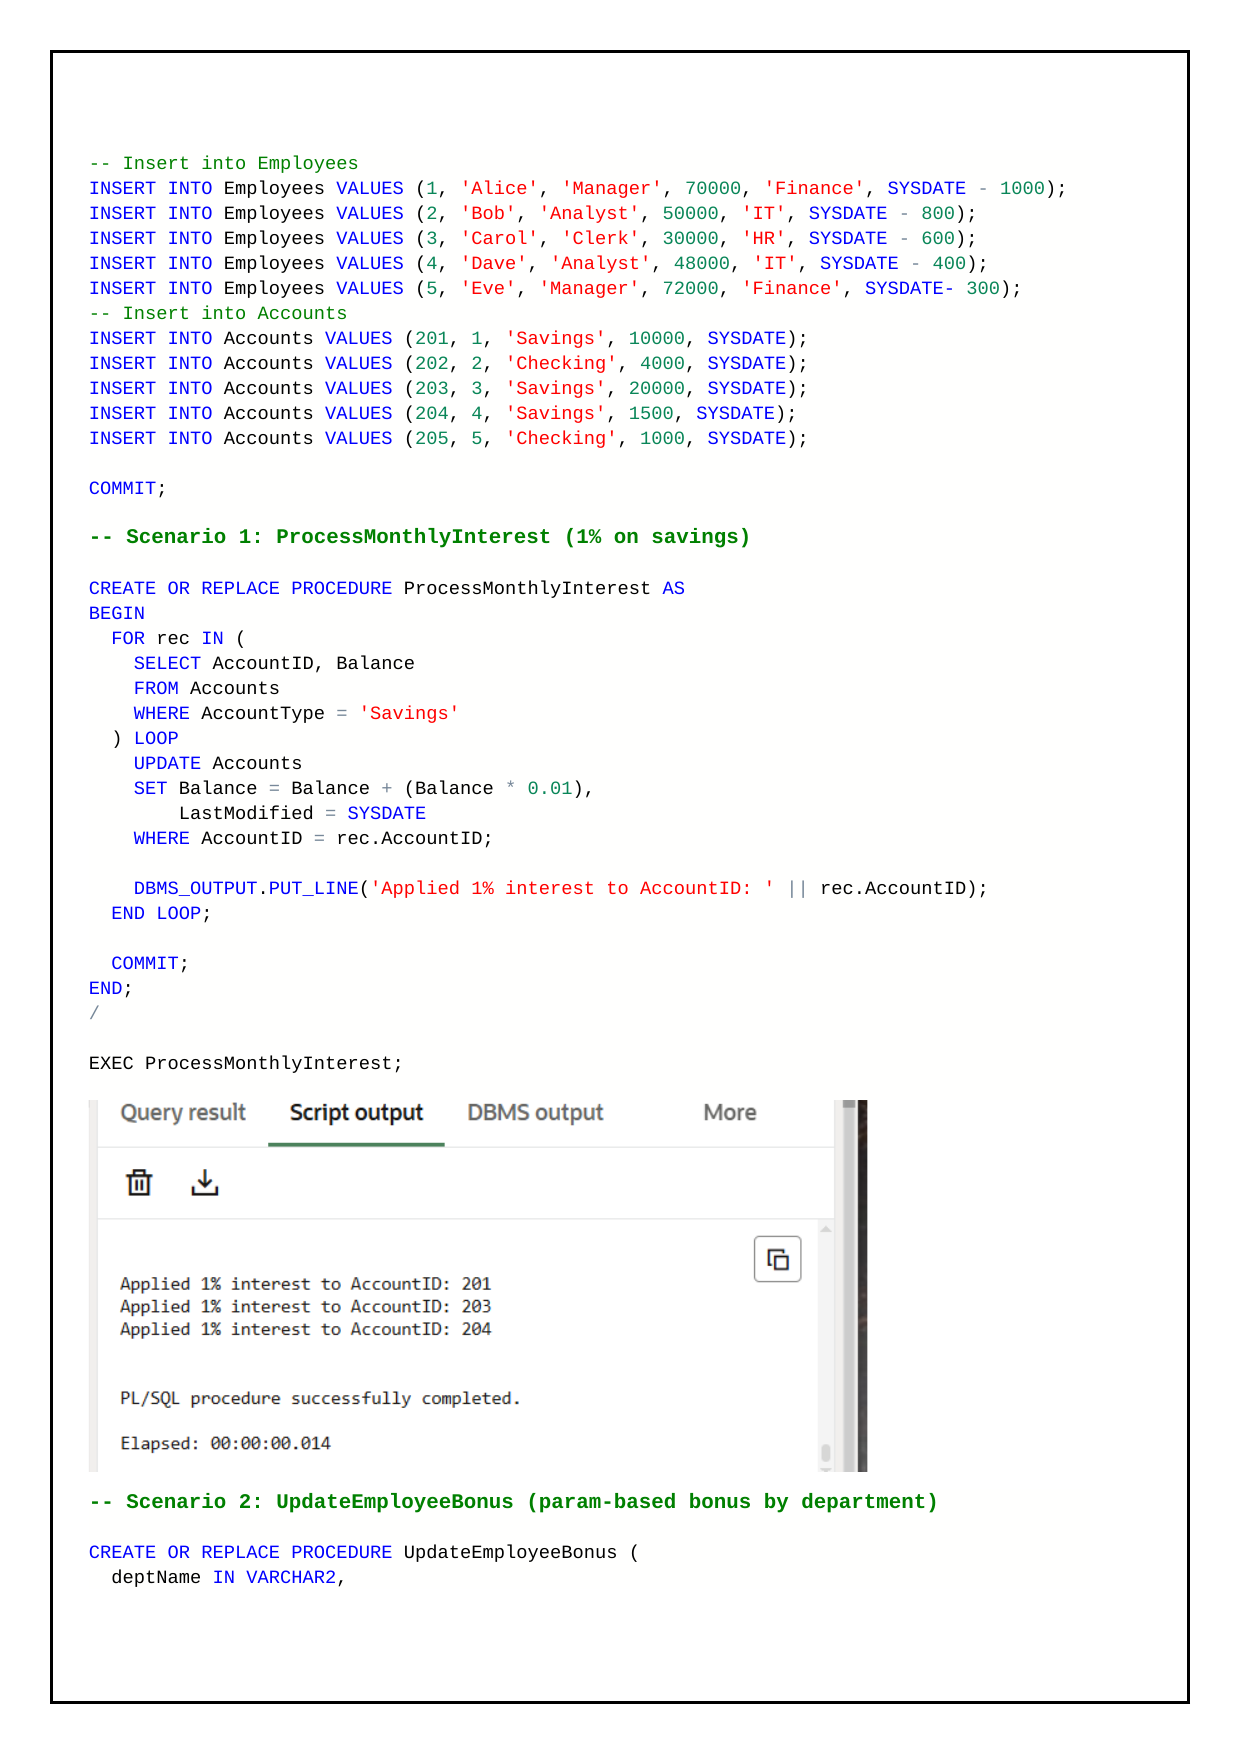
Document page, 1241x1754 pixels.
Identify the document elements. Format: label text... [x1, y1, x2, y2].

text END LOOP; [89, 900, 1090, 925]
text DBMS_OUTPUT.PUT_LINE('Applied 1% interest to AccountID: ' || rec.AccountID); [89, 875, 1090, 900]
text FROM Accounts [89, 675, 1090, 700]
text -- Scenario 1: ProcessMonthlyInterest (1% on savings) [89, 525, 1090, 550]
text / [89, 1000, 1090, 1025]
picture [88, 1100, 868, 1472]
text -- Insert into Accounts [89, 300, 1090, 325]
text SELECT AccountID, Balance [89, 650, 1090, 675]
text WHERE AccountID = rec.AccountID; [89, 825, 1090, 850]
text INSERT INTO Employees VALUES (3, 'Carol', 'Clerk', 30000, 'HR', SYSDATE - 600); [89, 225, 1090, 250]
text CREATE OR REPLACE PROCEDURE UpdateEmployeeBonus ( [89, 1539, 1090, 1564]
text -- Scenario 2: UpdateEmployeeBonus (param-based bonus by department) [89, 1489, 1090, 1514]
text COMMIT; [89, 475, 1090, 500]
text INSERT INTO Accounts VALUES (205, 5, 'Checking', 1000, SYSDATE); [89, 425, 1090, 450]
text FOR rec IN ( [89, 625, 1090, 650]
text INSERT INTO Employees VALUES (2, 'Bob', 'Analyst', 50000, 'IT', SYSDATE - 800); [89, 200, 1090, 225]
text INSERT INTO Employees VALUES (4, 'Dave', 'Analyst', 48000, 'IT', SYSDATE - 400); [89, 250, 1090, 275]
text EXEC ProcessMonthlyInterest; [89, 1050, 1090, 1075]
text LastModified = SYSDATE [89, 800, 1090, 825]
text ) LOOP [89, 725, 1090, 750]
text INSERT INTO Accounts VALUES (204, 4, 'Savings', 1500, SYSDATE); [89, 400, 1090, 425]
text INSERT INTO Accounts VALUES (203, 3, 'Savings', 20000, SYSDATE); [89, 375, 1090, 400]
text WHERE AccountType = 'Savings' [89, 700, 1090, 725]
text INSERT INTO Employees VALUES (1, 'Alice', 'Manager', 70000, 'Finance', SYSDATE - 1000); [89, 175, 1090, 200]
text SET Balance = Balance + (Balance * 0.01), [89, 775, 1090, 800]
text INSERT INTO Accounts VALUES (201, 1, 'Savings', 10000, SYSDATE); [89, 325, 1090, 350]
text BEGIN [89, 600, 1090, 625]
text END; [89, 975, 1090, 1000]
text CREATE OR REPLACE PROCEDURE ProcessMonthlyInterest AS [89, 575, 1090, 600]
text UPDATE Accounts [89, 750, 1090, 775]
text -- Insert into Employees [89, 150, 1090, 175]
text COMMIT; [89, 950, 1090, 975]
text INSERT INTO Accounts VALUES (202, 2, 'Checking', 4000, SYSDATE); [89, 350, 1090, 375]
text deptName IN VARCHAR2, [89, 1564, 1090, 1589]
text INSERT INTO Employees VALUES (5, 'Eve', 'Manager', 72000, 'Finance', SYSDATE- 300); [89, 275, 1090, 300]
